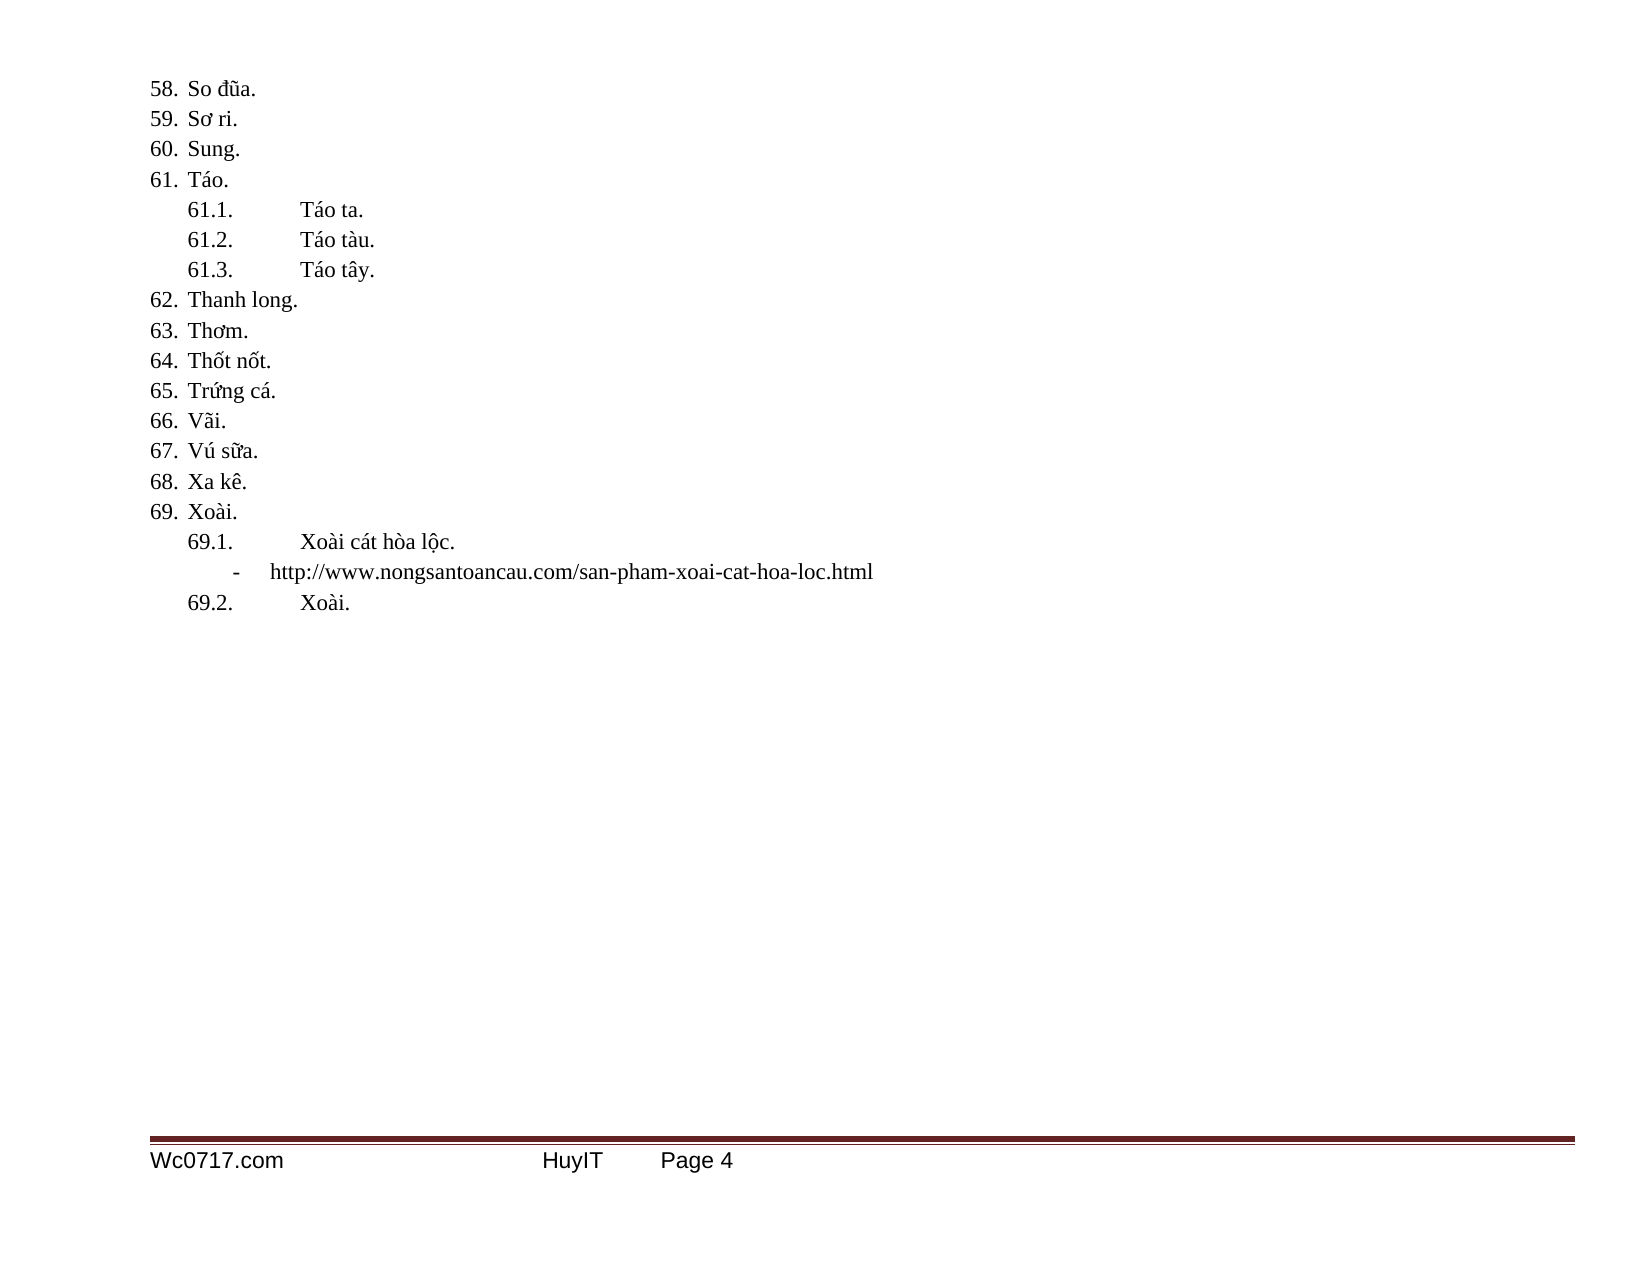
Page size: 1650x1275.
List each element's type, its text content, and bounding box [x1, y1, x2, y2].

list So đũa. [150, 75, 1575, 101]
list Thốt nốt. [150, 347, 1575, 373]
list Xoài. [150, 498, 1575, 524]
list Trứng cá. [150, 377, 1575, 403]
list Sung. [150, 135, 1575, 162]
list Xoài. [187, 588, 1575, 615]
list Táo tây. [187, 256, 1575, 283]
list Táo ta. [187, 196, 1575, 222]
list Táo. [150, 166, 1575, 192]
list http://www.nongsantoancau.com/san-pham-xoai-cat-hoa-loc.html [232, 558, 1575, 585]
list Xa kê. [150, 468, 1575, 494]
list Táo tàu. [187, 226, 1575, 252]
list Vãi. [150, 407, 1575, 434]
list Sơ ri. [150, 105, 1575, 132]
list Vú sữa. [150, 437, 1575, 464]
list Xoài cát hòa lộc. [187, 528, 1575, 554]
list Thơm. [150, 317, 1575, 343]
list Thanh long. [150, 286, 1575, 313]
